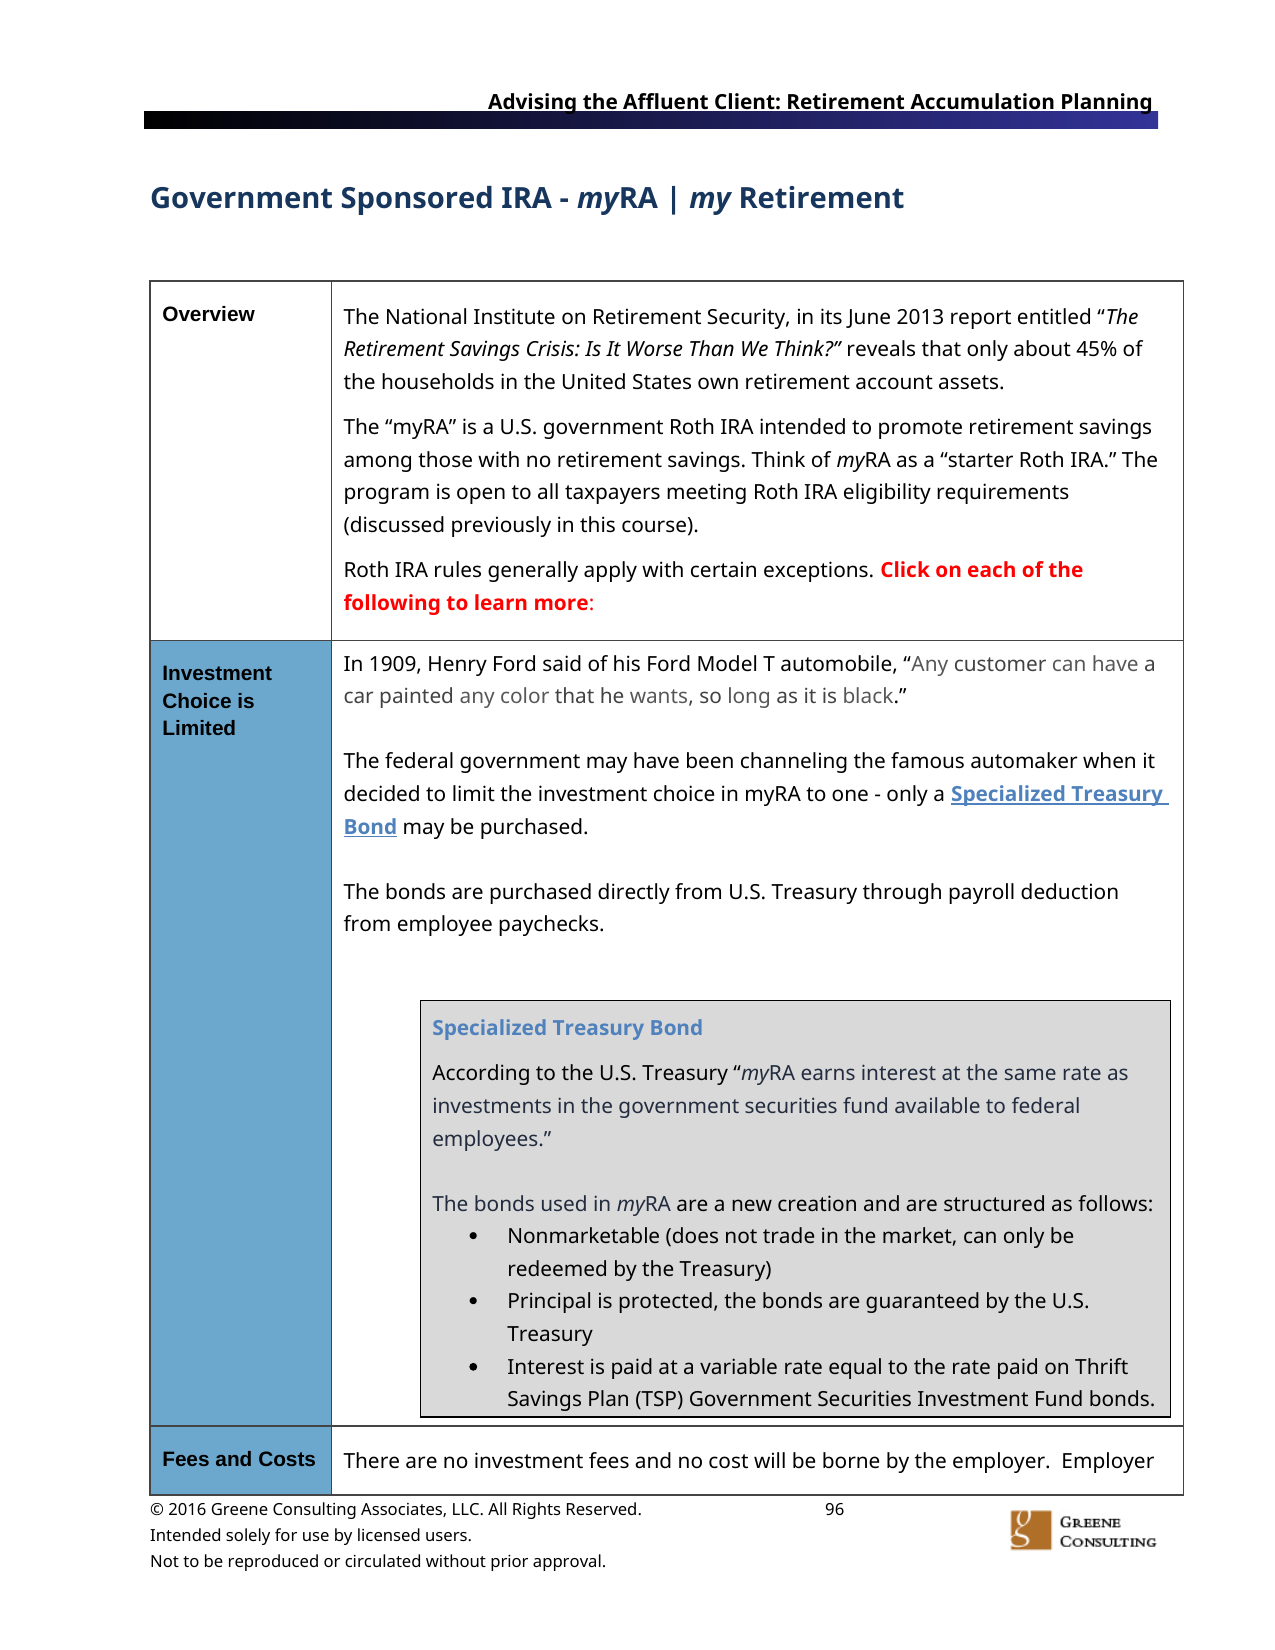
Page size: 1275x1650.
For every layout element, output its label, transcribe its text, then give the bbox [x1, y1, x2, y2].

table_cell In 1909, Henry Ford said of his Ford Model T automobile, “Any customer can have a car painted any color that he wants, so long as it is black.” The federal government may have been channeling the famous automaker when it decided to limit the investment choice in myRA to one - only a Specialized Treasury Bond may be purchased. The bonds are purchased directly from U.S. Treasury through payroll deduction from employee paychecks. [332, 641, 1183, 1425]
table_cell There are no investment fees and no cost will be borne by the employer. Employer matching is not required. [332, 1427, 1183, 1494]
picture [1008, 1508, 1159, 1553]
table_header Overview [151, 282, 331, 640]
table_header The National Institute on Retirement Security, in its June 2013 report entitled “The Retirement Savings Crisis: Is It Worse Than We Think?” reveals that only about 45% of the households in the United States own retirement account assets. The “myRA” is a U.S. government Roth IRA intended to promote retirement savings among those with no retirement savings. Think of myRA as a “starter Roth IRA.” The program is open to all taxpayers meeting Roth IRA eligibility requirements (discussed previously in this course). Roth IRA rules generally apply with certain exceptions. Click on each of the following to learn more: [332, 282, 1183, 640]
subtitle Government Sponsored IRA - myRA | my Retirement [150, 177, 1125, 217]
table_cell Fees and Costs [151, 1427, 331, 1494]
table_cell Investment Choice is Limited [151, 641, 331, 1425]
